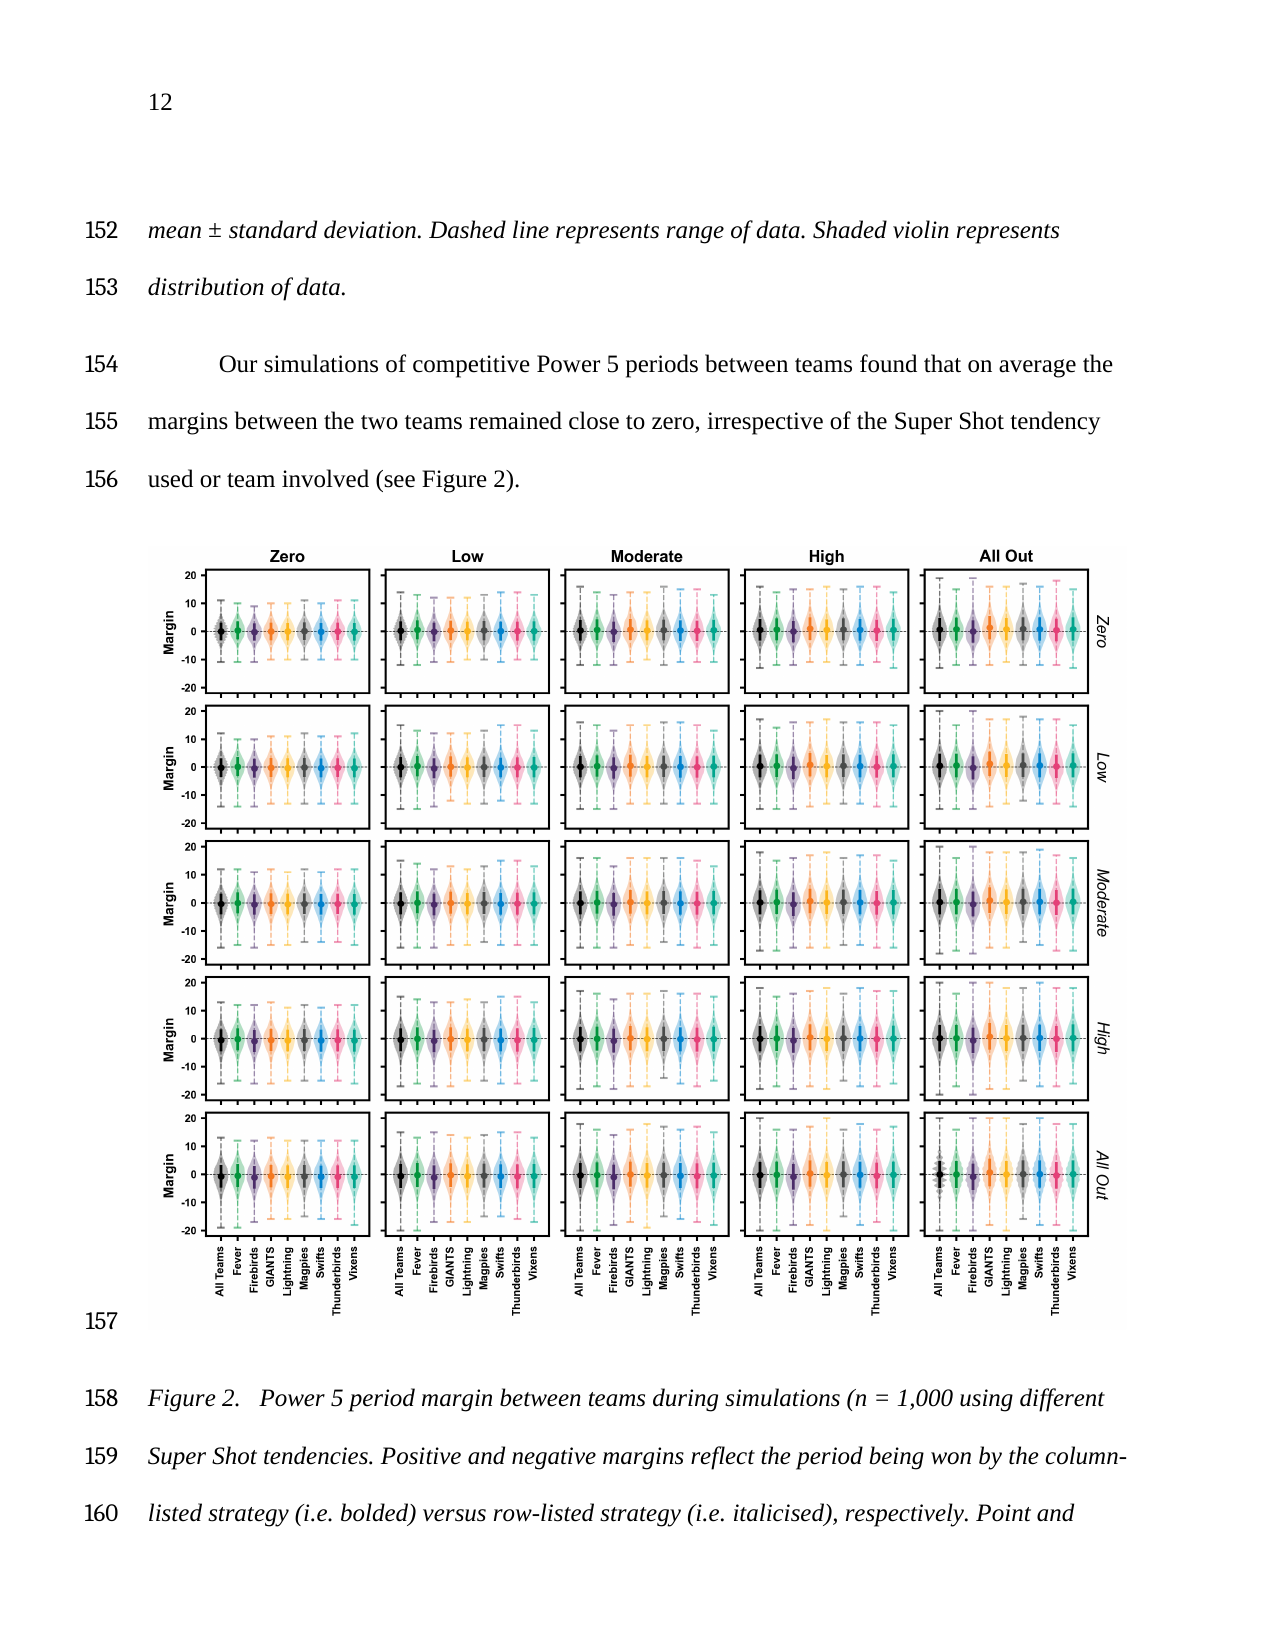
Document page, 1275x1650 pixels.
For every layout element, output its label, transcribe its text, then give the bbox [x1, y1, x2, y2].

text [148, 215, 1127, 301]
picture [147, 546, 1127, 1330]
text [148, 1383, 1127, 1527]
text Our simulations of competitive Power 5 periods between teams found that on average the margins between the two teams remained close to zero, irrespective of the Super Shot tendency used or team involved (see Figure 2). [148, 349, 1127, 492]
